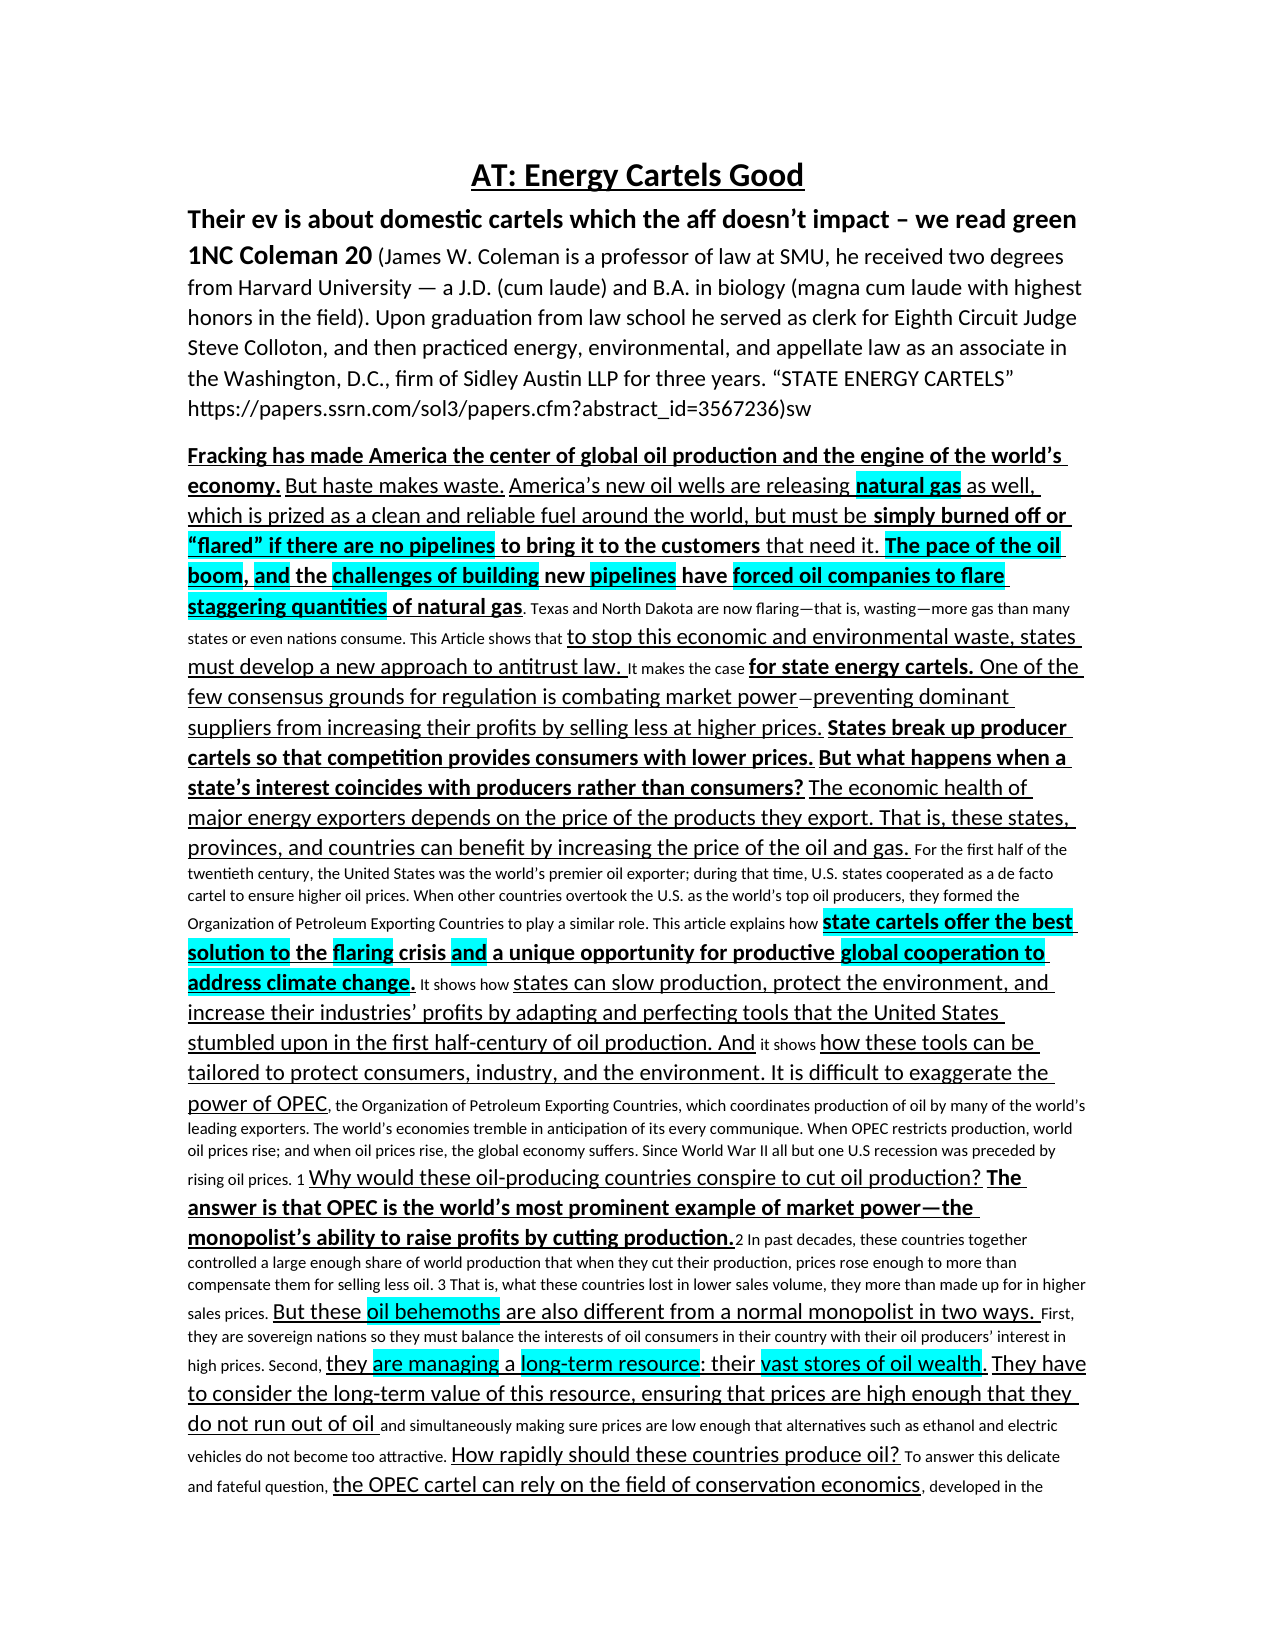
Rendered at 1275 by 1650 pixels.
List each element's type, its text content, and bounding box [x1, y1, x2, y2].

text 1NC Coleman 20 (James W. Coleman is a professor of law at SMU, he received two degrees from Harvard University — a J.D. (cum laude) and B.A. in biology (magna cum laude with highest honors in the field). Upon graduation from law school he served as clerk for Eighth Circuit Judge Steve Colloton, and then practiced energy, environmental, and appellate law as an associate in the Washington, D.C., firm of Sidley Austin LLP for three years. “STATE ENERGY CARTELS” https://papers.ssrn.com/sol3/papers.cfm?abstract_id=3567236)sw [187, 238, 1087, 422]
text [187, 441, 1087, 1498]
subtitle AT: Energy Cartels Good [187, 154, 1087, 195]
subtitle Their ev is about domestic cartels which the aff doesn’t impact – we read green [187, 202, 1087, 235]
